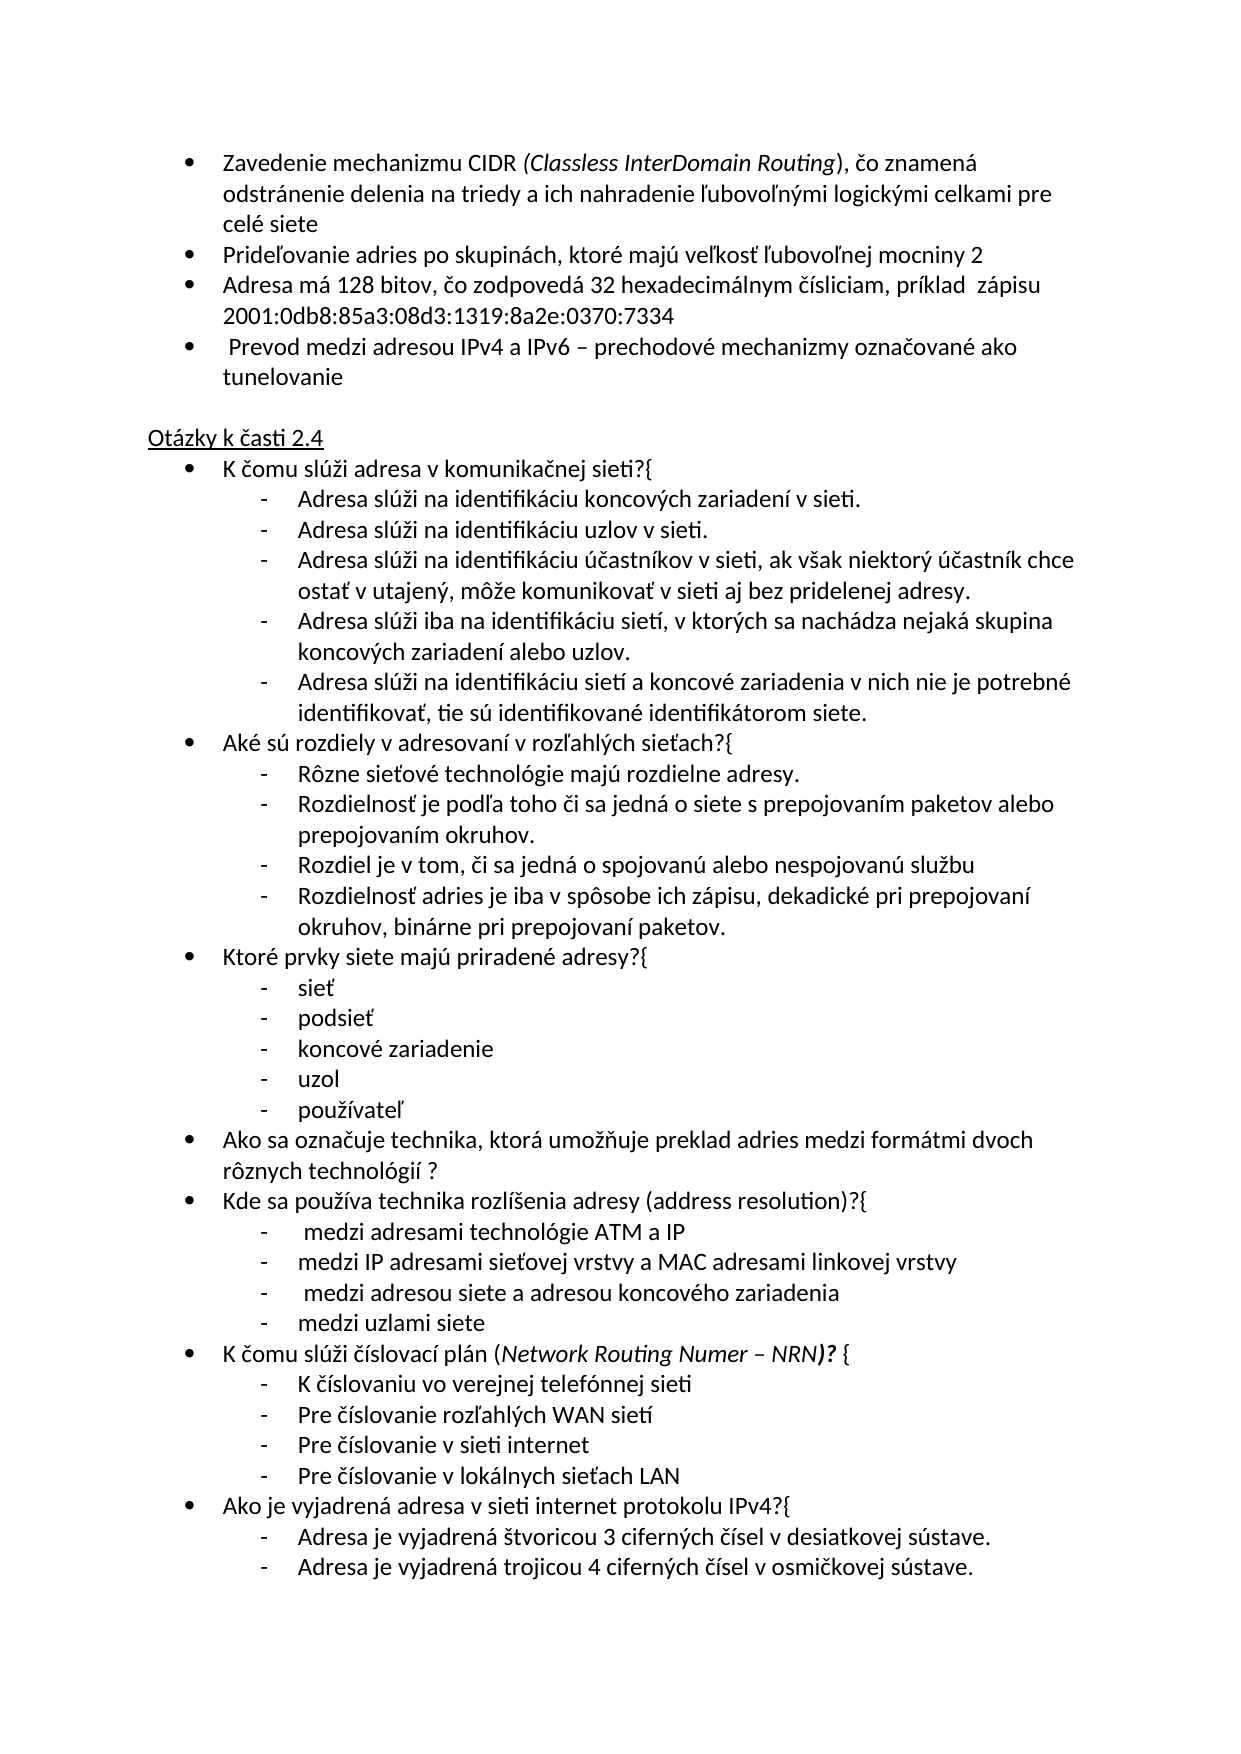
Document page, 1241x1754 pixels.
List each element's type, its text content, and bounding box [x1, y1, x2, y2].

list Zavedenie mechanizmu CIDR (Classless InterDomain Routing), čo znamená odstránenie delenia na triedy a ich nahradenie ľubovoľnými logickými celkami pre celé siete [185, 148, 1093, 239]
list Adresa slúži na identifikáciu sietí a koncové zariadenia v nich nie je potrebné identifikovať, tie sú identifikované identifikátorom siete. [260, 666, 1093, 727]
list Rozdielnosť je podľa toho či sa jedná o siete s prepojovaním paketov alebo prepojovaním okruhov. [260, 788, 1093, 849]
list používateľ [260, 1094, 1093, 1124]
list K čomu slúži číslovací plán (Network Routing Numer – NRN)? { [185, 1338, 1093, 1368]
list Aké sú rozdiely v adresovaní v rozľahlých sieťach?{ [185, 727, 1093, 758]
list Pre číslovanie v sieti internet [260, 1429, 1093, 1460]
list Adresa je vyjadrená trojicou 4 ciferných čísel v osmičkovej sústave. [260, 1552, 1093, 1582]
list Adresa slúži na identifikáciu účastníkov v sieti, ak však niektorý účastník chce ostať v utajený, môže komunikovať v sieti aj bez pridelenej adresy. [260, 544, 1093, 605]
list Pre číslovanie v lokálnych sieťach LAN [260, 1460, 1093, 1491]
list Adresa má 128 bitov, čo zodpovedá 32 hexadecimálnym čísliciam, príklad zápisu 2001:0db8:85a3:08d3:1319:8a2e:0370:7334 [185, 270, 1093, 331]
list Adresa slúži iba na identifikáciu sietí, v ktorých sa nachádza nejaká skupina koncových zariadení alebo uzlov. [260, 605, 1093, 666]
list Ako sa označuje technika, ktorá umožňuje preklad adries medzi formátmi dvoch rôznych technológií ? [185, 1124, 1093, 1185]
list Prideľovanie adries po skupinách, ktoré majú veľkosť ľubovoľnej mocniny 2 [185, 239, 1093, 270]
list medzi adresami technológie ATM a IP [260, 1216, 1093, 1246]
text Otázky k časti 2.4 [148, 422, 1093, 453]
list podsieť [260, 1002, 1093, 1033]
list medzi uzlami siete [260, 1307, 1093, 1338]
list uzol [260, 1063, 1093, 1094]
list Rozdielnosť adries je iba v spôsobe ich zápisu, dekadické pri prepojovaní okruhov, binárne pri prepojovaní paketov. [260, 880, 1093, 941]
list K číslovaniu vo verejnej telefónnej sieti [260, 1368, 1093, 1399]
list medzi IP adresami sieťovej vrstvy a MAC adresami linkovej vrstvy [260, 1246, 1093, 1277]
list Ako je vyjadrená adresa v sieti internet protokolu IPv4?{ [185, 1491, 1093, 1521]
list medzi adresou siete a adresou koncového zariadenia [260, 1277, 1093, 1307]
list koncové zariadenie [260, 1033, 1093, 1063]
list Adresa slúži na identifikáciu koncových zariadení v sieti. [260, 483, 1093, 514]
list K čomu slúži adresa v komunikačnej sieti?{ [185, 453, 1093, 483]
list Rozdiel je v tom, či sa jedná o spojovanú alebo nespojovanú službu [260, 849, 1093, 880]
list Ktoré prvky siete majú priradené adresy?{ [185, 941, 1093, 972]
list Pre číslovanie rozľahlých WAN sietí [260, 1399, 1093, 1429]
list Adresa slúži na identifikáciu uzlov v sieti. [260, 514, 1093, 544]
list Adresa je vyjadrená štvoricou 3 ciferných čísel v desiatkovej sústave. [260, 1521, 1093, 1552]
list Prevod medzi adresou IPv4 a IPv6 – prechodové mechanizmy označované ako tunelovanie [185, 331, 1093, 392]
list Kde sa používa technika rozlíšenia adresy (address resolution)?{ [185, 1185, 1093, 1216]
list Rôzne sieťové technológie majú rozdielne adresy. [260, 758, 1093, 788]
list sieť [260, 972, 1093, 1002]
